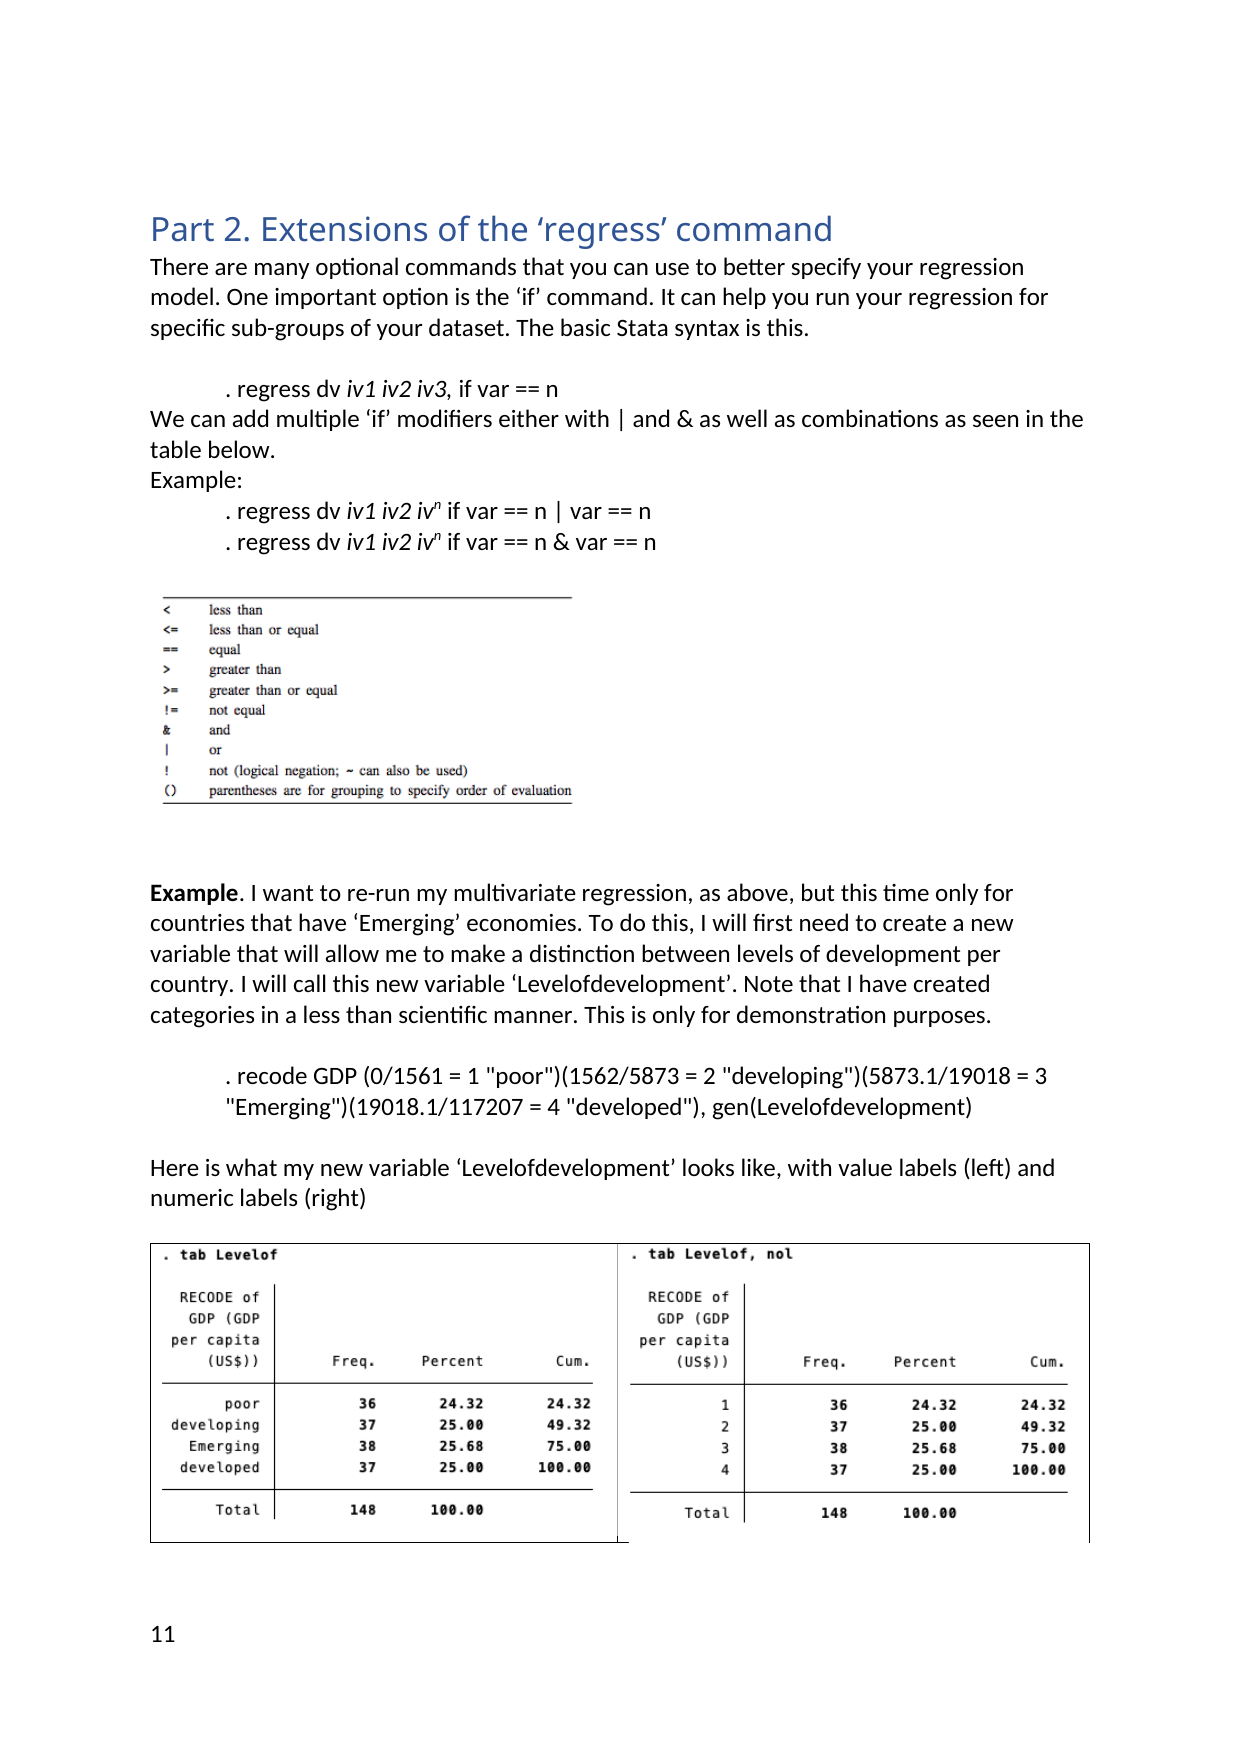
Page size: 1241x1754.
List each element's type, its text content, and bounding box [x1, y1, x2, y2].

text There are many optional commands that you can use to better specify your regression model. One important option is the ‘if’ command. It can help you run your regression for specific sub-groups of your dataset. The basic Stata syntax is this. [150, 251, 1090, 342]
text Example. I want to re-run my multivariate regression, as above, but this time only for countries that have ‘Emerging’ economies. To do this, I will first need to create a new variable that will allow me to make a distinction between levels of development per country. I will call this new variable ‘Levelofdevelopment’. Note that I have created categories in a less than scientific manner. This is only for demonstration purposes. [150, 877, 1090, 1029]
text . regress dv iv1 iv2 ivn if var == n & var == n [150, 526, 1090, 556]
picture [628, 1244, 1089, 1543]
table_header [151, 1244, 617, 1542]
text . regress dv iv1 iv2 ivn if var == n | var == n [150, 495, 1090, 526]
picture [161, 1244, 618, 1536]
subtitle Part 2. Extensions of the ‘regress’ command [150, 206, 1090, 251]
text We can add multiple ‘if’ modifiers either with | and & as well as combinations as seen in the table below. [150, 403, 1090, 464]
text Example: [150, 464, 1090, 495]
picture [150, 586, 590, 816]
text Here is what my new variable ‘Levelofdevelopment’ looks like, with value labels (left) and numeric labels (right) [150, 1152, 1090, 1213]
table_header [618, 1244, 628, 1542]
text . recode GDP (0/1561 = 1 "poor")(1562/5873 = 2 "developing")(5873.1/19018 = 3 "Emerging")(19018.1/117207 = 4 "developed"), gen(Levelofdevelopment) [225, 1060, 1090, 1121]
text . regress dv iv1 iv2 iv3, if var == n [150, 373, 1090, 403]
